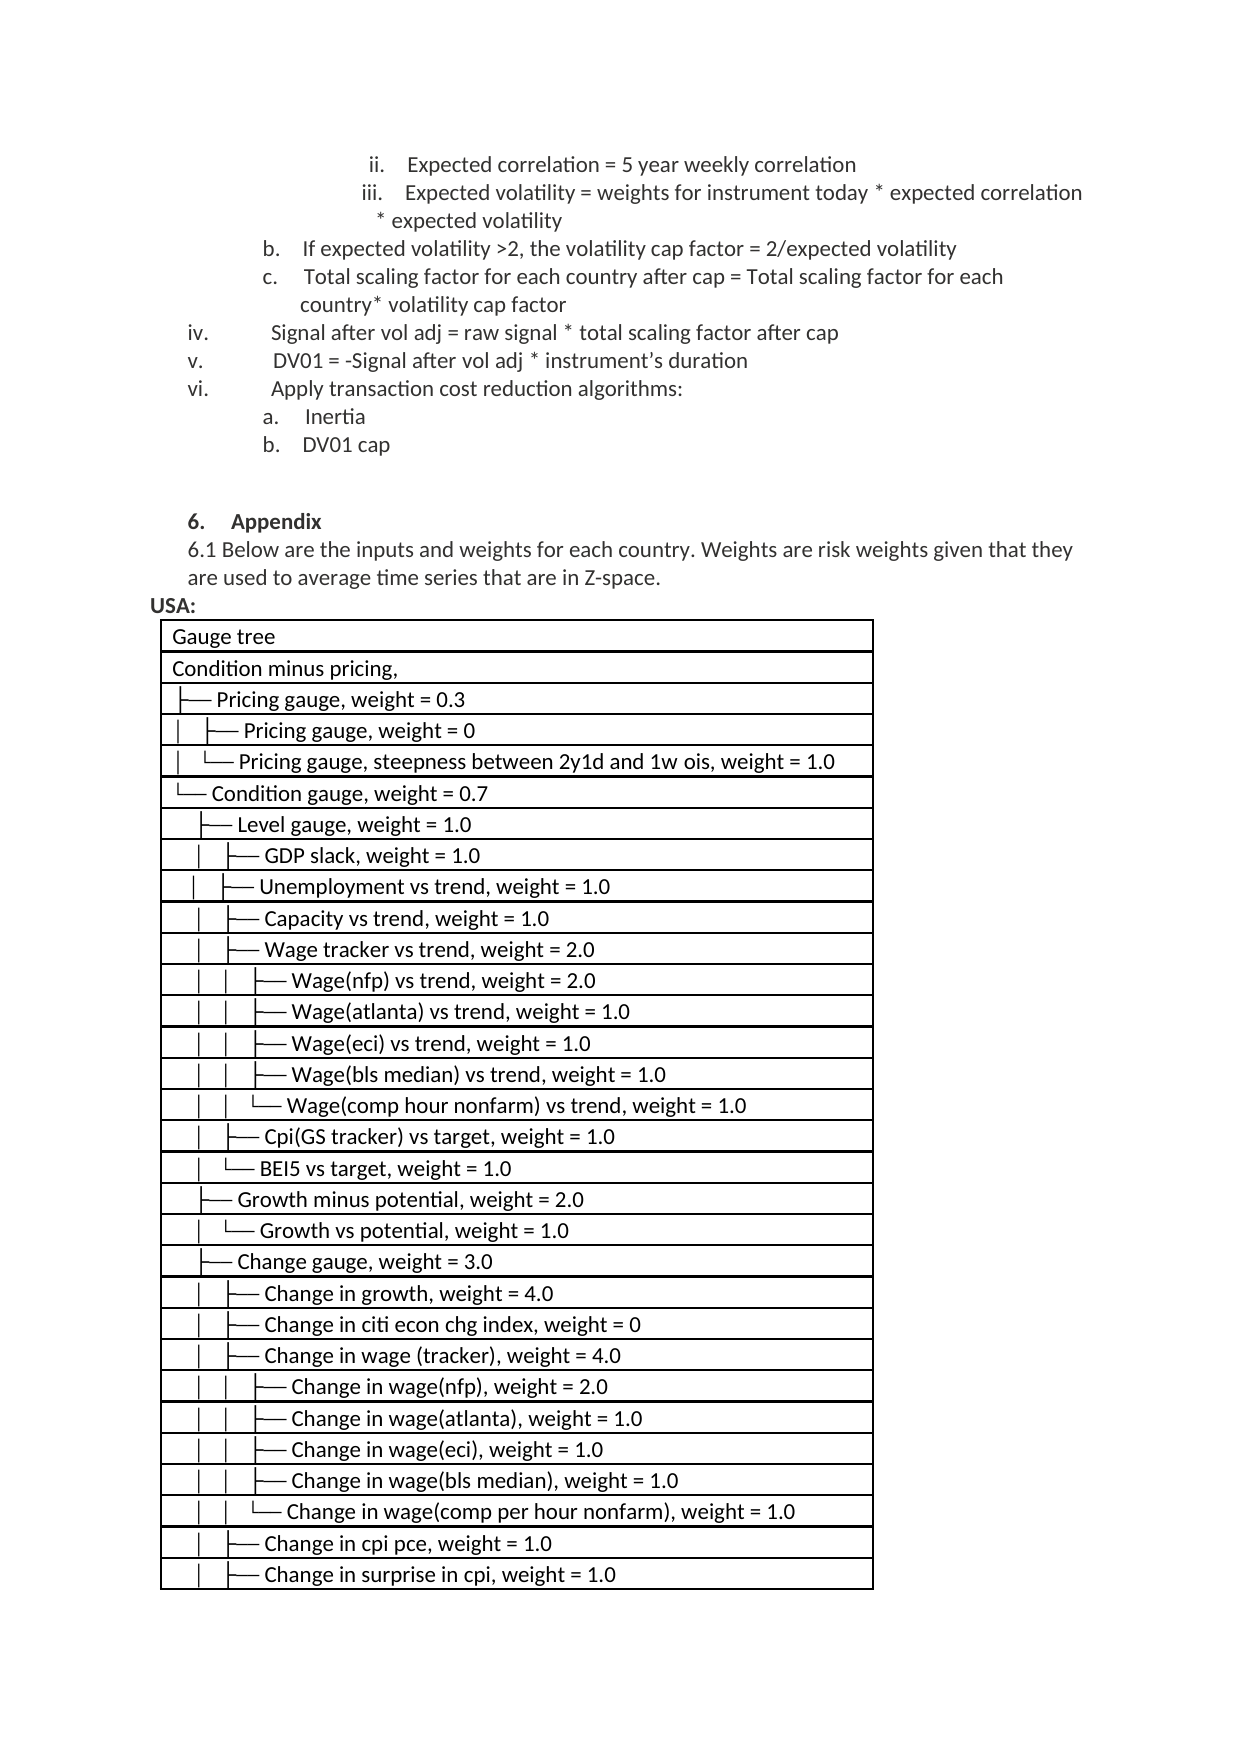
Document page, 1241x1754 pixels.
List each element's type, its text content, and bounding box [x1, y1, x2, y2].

table_cell │ │ ├── Change in wage(eci), weight = 1.0 [162, 1434, 872, 1463]
text c. Total scaling factor for each country after cap = Total scaling factor for each country* volatility cap factor [262, 262, 1090, 318]
text b. If expected volatility >2, the volatility cap factor = 2/expected volatility [262, 234, 1090, 262]
table_cell ├── Pricing gauge, weight = 0.3 [162, 684, 872, 713]
table_cell │ ├── GDP slack, weight = 1.0 [162, 840, 872, 869]
table_cell │ └── Pricing gauge, steepness between 2y1d and 1w ois, weight = 1.0 [162, 746, 872, 775]
text a. Inertia [262, 402, 1090, 430]
text v. DV01 = -Signal after vol adj * instrument’s duration [187, 346, 1090, 374]
table_cell │ │ ├── Wage(bls median) vs trend, weight = 1.0 [162, 1059, 872, 1088]
table_cell ├── Change gauge, weight = 3.0 [162, 1246, 872, 1275]
table_cell │ ├── Change in surprise in cpi, weight = 1.0 [162, 1559, 872, 1588]
table_cell │ │ ├── Wage(nfp) vs trend, weight = 2.0 [162, 965, 872, 994]
text vi. Apply transaction cost reduction algorithms: [187, 374, 1090, 402]
table_cell │ ├── Change in citi econ chg index, weight = 0 [162, 1309, 872, 1338]
table_cell │ ├── Change in cpi pce, weight = 1.0 [162, 1528, 872, 1557]
table_cell │ ├── Unemployment vs trend, weight = 1.0 [162, 871, 872, 900]
table_header Gauge tree [162, 621, 872, 650]
table_cell │ │ ├── Change in wage(bls median), weight = 1.0 [162, 1465, 872, 1494]
text iii. Expected volatility = weights for instrument today * expected correlation * expected volatility [150, 178, 1090, 234]
text b. DV01 cap [262, 430, 1090, 458]
table_cell │ │ ├── Wage(eci) vs trend, weight = 1.0 [162, 1028, 872, 1057]
text 6.1 Below are the inputs and weights for each country. Weights are risk weights given that they are used to average time series that are in Z-space. [187, 535, 1090, 591]
text iv. Signal after vol adj = raw signal * total scaling factor after cap [187, 318, 1090, 346]
table_cell │ ├── Change in growth, weight = 4.0 [162, 1278, 872, 1307]
table_cell │ │ └── Wage(comp hour nonfarm) vs trend, weight = 1.0 [162, 1090, 872, 1119]
table_cell │ ├── Cpi(GS tracker) vs target, weight = 1.0 [162, 1121, 872, 1150]
table_cell │ ├── Pricing gauge, weight = 0 [162, 715, 872, 744]
table_cell │ ├── Wage tracker vs trend, weight = 2.0 [162, 934, 872, 963]
table_cell │ │ └── Change in wage(comp per hour nonfarm), weight = 1.0 [162, 1496, 872, 1525]
text USA: [150, 591, 1090, 619]
table_cell └── Condition gauge, weight = 0.7 [162, 778, 872, 807]
text 6. Appendix [187, 507, 1090, 535]
table_cell │ │ ├── Wage(atlanta) vs trend, weight = 1.0 [162, 996, 872, 1025]
table_cell │ │ ├── Change in wage(atlanta), weight = 1.0 [162, 1403, 872, 1432]
table_cell │ ├── Capacity vs trend, weight = 1.0 [162, 903, 872, 932]
table_cell Condition minus pricing, [162, 653, 872, 682]
table_cell │ │ ├── Change in wage(nfp), weight = 2.0 [162, 1371, 872, 1400]
text ii. Expected correlation = 5 year weekly correlation [150, 150, 1090, 178]
table_cell │ └── Growth vs potential, weight = 1.0 [162, 1215, 872, 1244]
table_cell ├── Level gauge, weight = 1.0 [162, 809, 872, 838]
table_cell │ ├── Change in wage (tracker), weight = 4.0 [162, 1340, 872, 1369]
table_cell ├── Growth minus potential, weight = 2.0 [162, 1184, 872, 1213]
table_cell │ └── BEI5 vs target, weight = 1.0 [162, 1153, 872, 1182]
